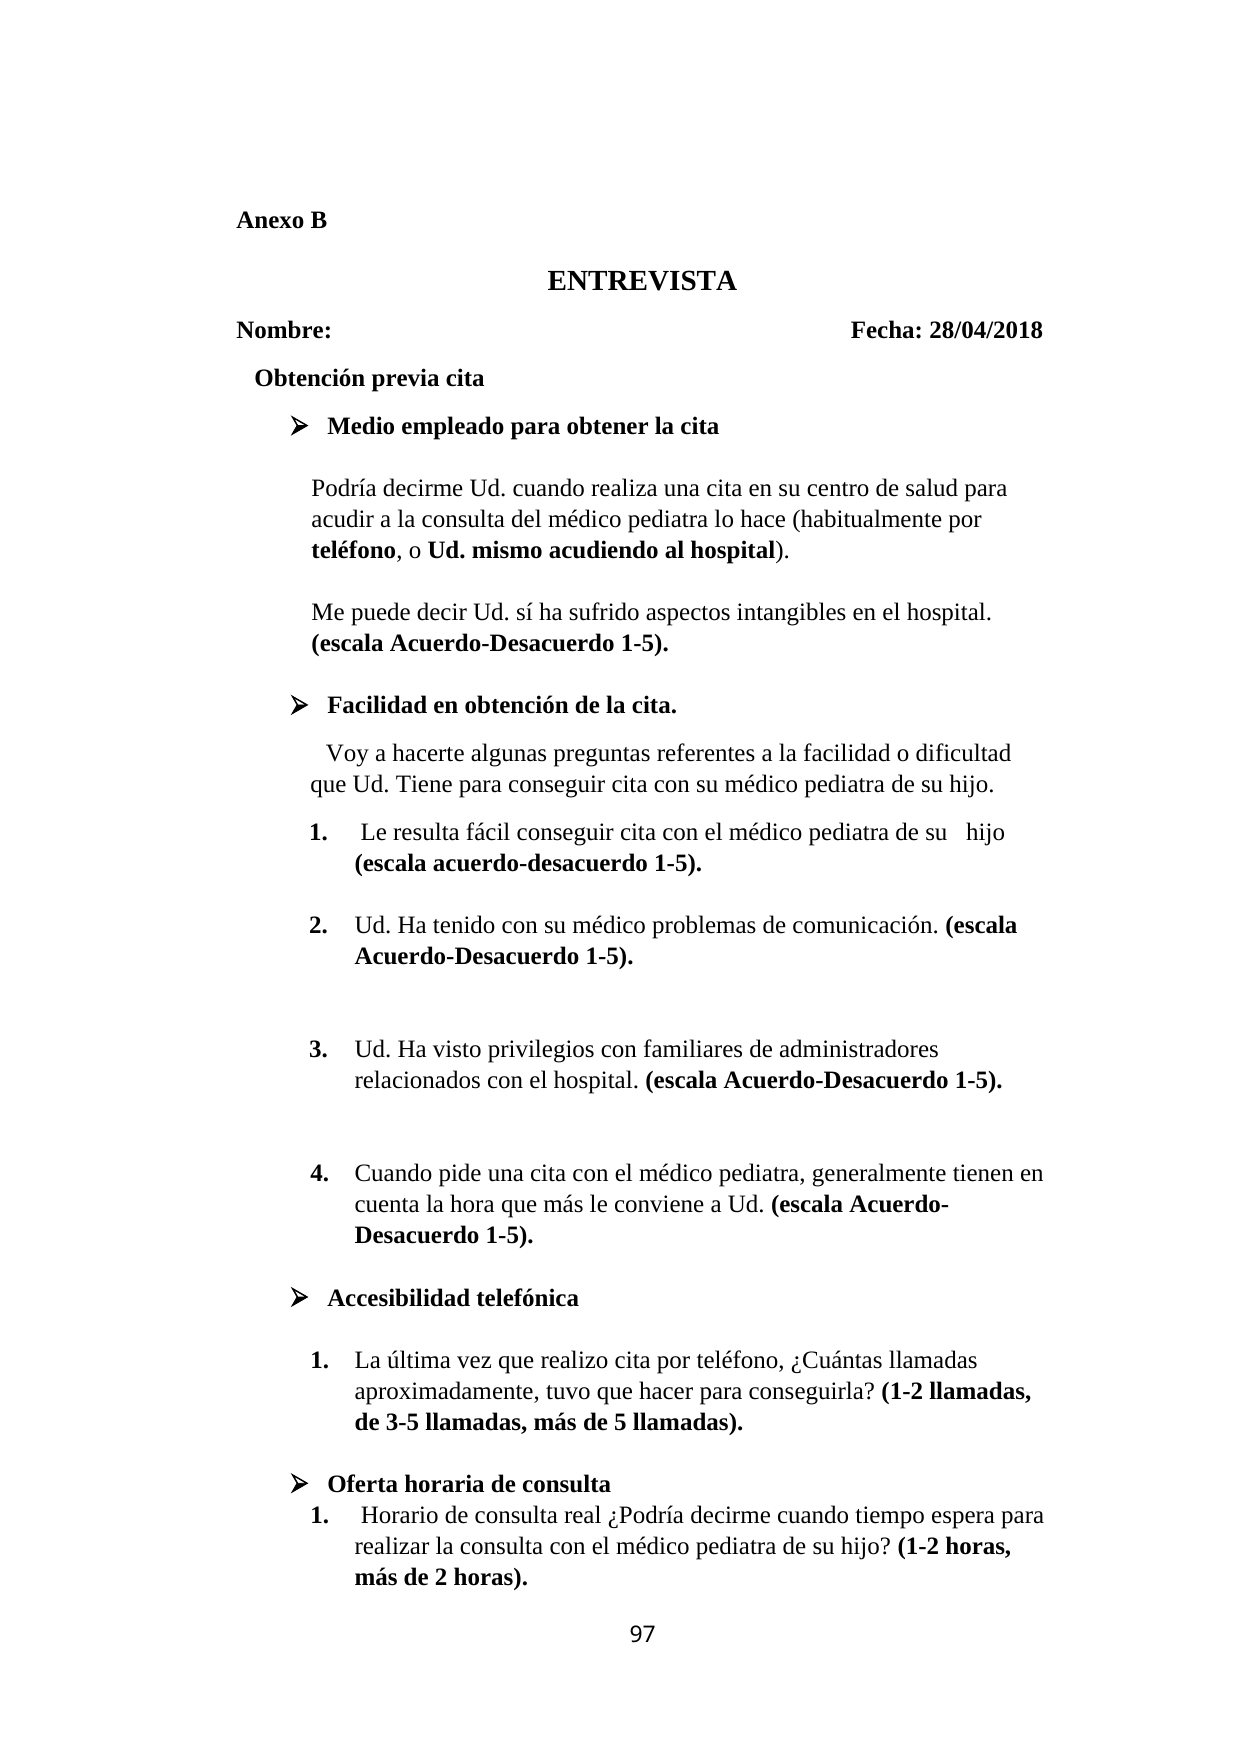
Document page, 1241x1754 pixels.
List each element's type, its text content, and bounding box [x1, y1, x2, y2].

list Medio empleado para obtener la cita [289, 411, 1048, 440]
list Oferta horaria de consulta [289, 1469, 1048, 1498]
list Accesibilidad telefónica [289, 1283, 1048, 1311]
list Horario de consulta real ¿Podría decirme cuando tiempo espera para realizar la consulta con el médico pediatra de su hijo? (1-2 horas, más de 2 horas). [310, 1500, 1048, 1591]
list Cuando pide una cita con el médico pediatra, generalmente tienen en cuenta la hora que más le conviene a Ud. (escala Acuerdo-Desacuerdo 1-5). [310, 1158, 1048, 1249]
list Facilidad en obtención de la cita. [289, 691, 1048, 719]
text Nombre: Fecha: 28/04/2018 [236, 316, 1048, 344]
list La última vez que realizo cita por teléfono, ¿Cuántas llamadas aproximadamente, tuvo que hacer para conseguirla? (1-2 llamadas, de 3-5 llamadas, más de 5 llamadas). [310, 1345, 1048, 1436]
text Anexo B [236, 205, 1048, 234]
list Ud. Ha visto privilegios con familiares de administradores relacionados con el hospital. (escala Acuerdo-Desacuerdo 1-5). [309, 1034, 1048, 1094]
list Podría decirme Ud. cuando realiza una cita en su centro de salud para acudir a la consulta del médico pediatra lo hace (habitualmente por teléfono, o Ud. mismo acudiendo al hospital). [311, 473, 1048, 564]
list Ud. Ha tenido con su médico problemas de comunicación. (escala Acuerdo-Desacuerdo 1-5). [309, 910, 1048, 970]
text ENTREVISTA [236, 263, 1048, 296]
list Me puede decir Ud. sí ha sufrido aspectos intangibles en el hospital. (escala Acuerdo-Desacuerdo 1-5). [311, 597, 1048, 657]
text Voy a hacerte algunas preguntas referentes a la facilidad o dificultad que Ud. Tiene para conseguir cita con su médico pediatra de su hijo. [236, 738, 1048, 798]
text Obtención previa cita [236, 363, 1048, 392]
list Le resulta fácil conseguir cita con el médico pediatra de su hijo (escala acuerdo-desacuerdo 1-5). [309, 817, 1048, 877]
